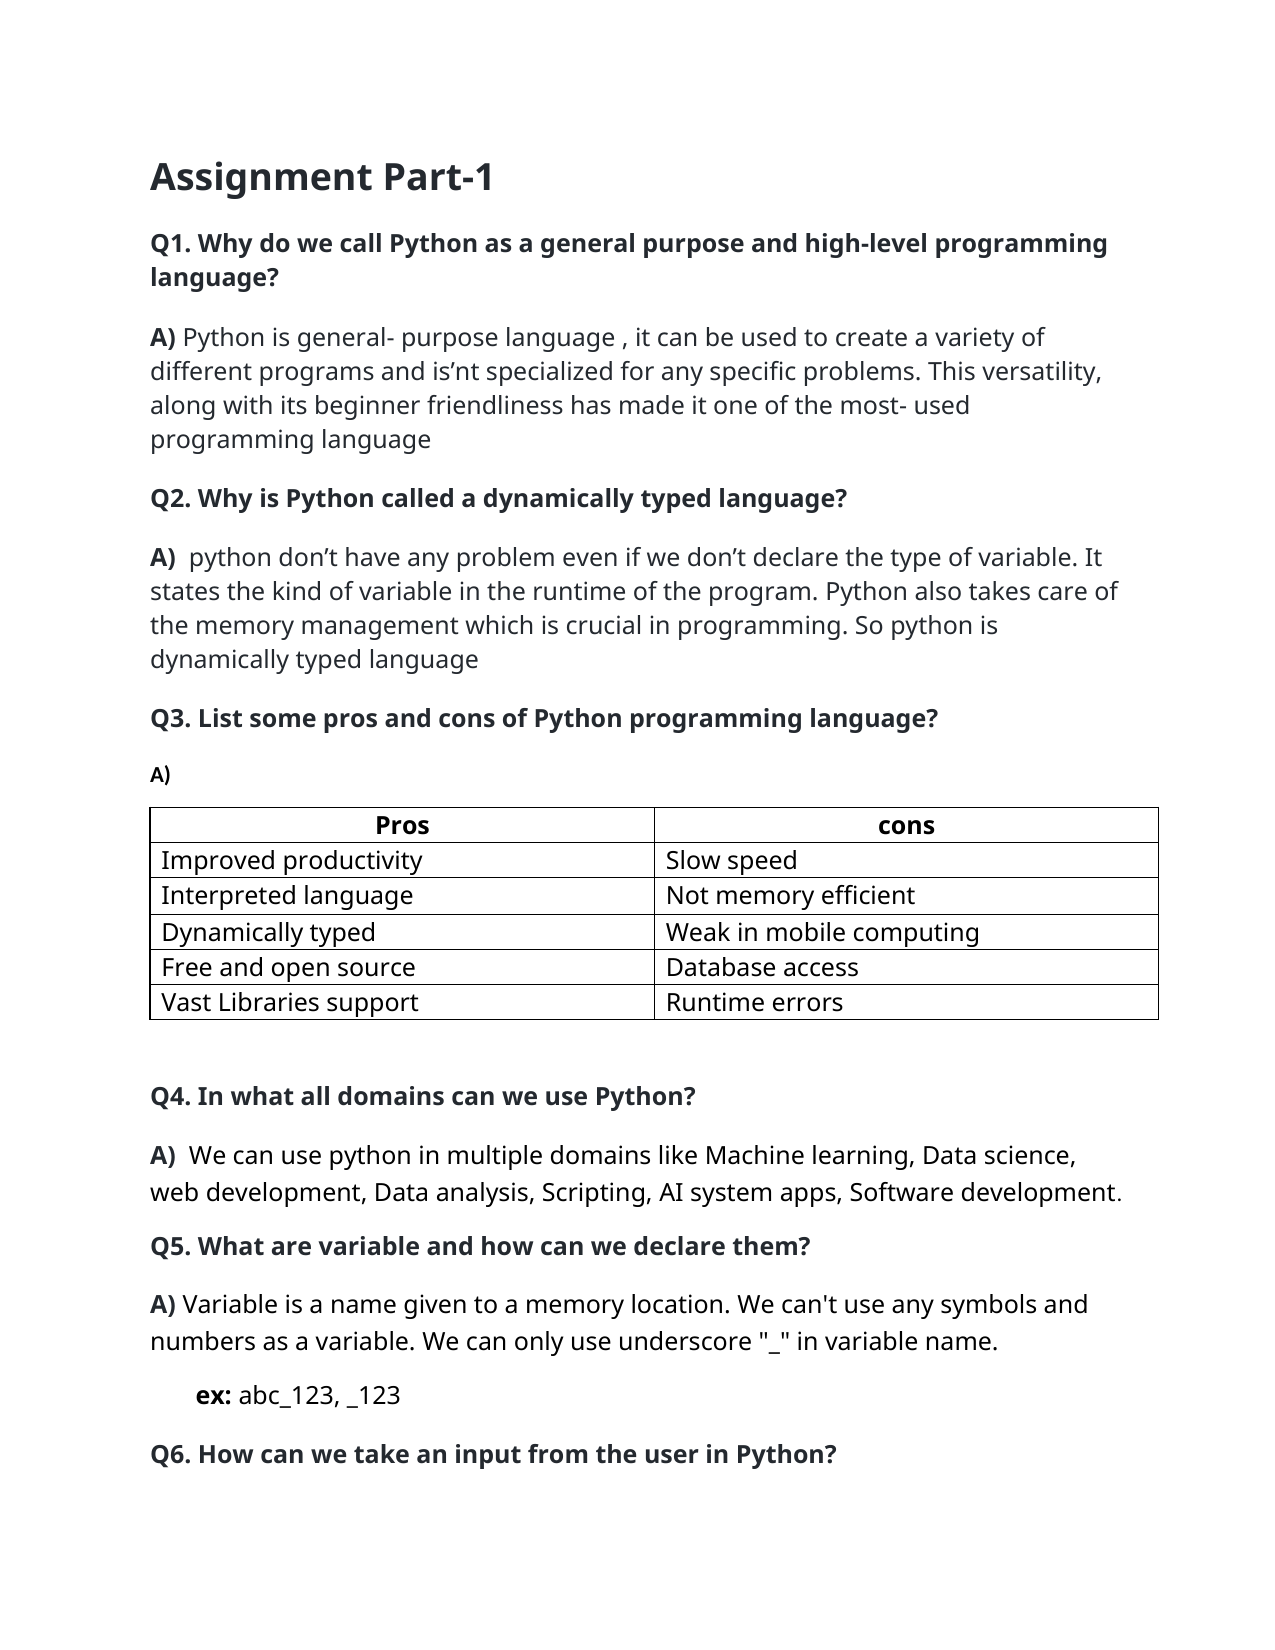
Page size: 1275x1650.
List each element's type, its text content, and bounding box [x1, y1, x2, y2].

table_cell Slow speed [655, 843, 1158, 877]
text Q2. Why is Python called a dynamically typed language? [150, 480, 1125, 514]
text ex: abc_123, _123 [150, 1377, 1125, 1411]
table_cell Improved productivity [151, 843, 654, 877]
text A) Variable is a name given to a memory location. We can't use any symbols and numbers as a variable. We can only use underscore "_" in variable name. [150, 1287, 1125, 1358]
text Q6. How can we take an input from the user in Python? [150, 1436, 1125, 1471]
text Q5. What are variable and how can we declare them? [150, 1228, 1125, 1262]
table_cell Database access [655, 950, 1158, 984]
table_header Pros [151, 808, 654, 842]
table_cell Weak in mobile computing [655, 915, 1158, 948]
table_cell Runtime errors [655, 985, 1158, 1019]
table_cell Not memory efficient [655, 878, 1158, 913]
text Q1. Why do we call Python as a general purpose and high-level programming language? [150, 226, 1125, 294]
table_cell Dynamically typed [151, 915, 654, 948]
table_cell Vast Libraries support [151, 985, 654, 1019]
text Q4. In what all domains can we use Python? [150, 1079, 1125, 1113]
text A) python don’t have any problem even if we don’t declare the type of variable. It states the kind of variable in the runtime of the program. Python also takes care of the memory management which is crucial in programming. So python is dynamically typed language [150, 539, 1125, 676]
text Q3. List some pros and cons of Python programming language? [150, 701, 1125, 735]
text A) Python is general- purpose language , it can be used to create a variety of different programs and is’nt specialized for any specific problems. This versatility, along with its beginner friendliness has made it one of the most- used programming language [150, 319, 1125, 455]
table_cell Free and open source [151, 950, 654, 984]
text A) [150, 760, 1125, 788]
text A) We can use python in multiple domains like Machine learning, Data science, web development, Data analysis, Scripting, AI system apps, Software development. [150, 1138, 1125, 1209]
table_header cons [655, 808, 1158, 842]
table_cell Interpreted language [151, 878, 654, 913]
text Assignment Part-1 [150, 150, 1125, 201]
